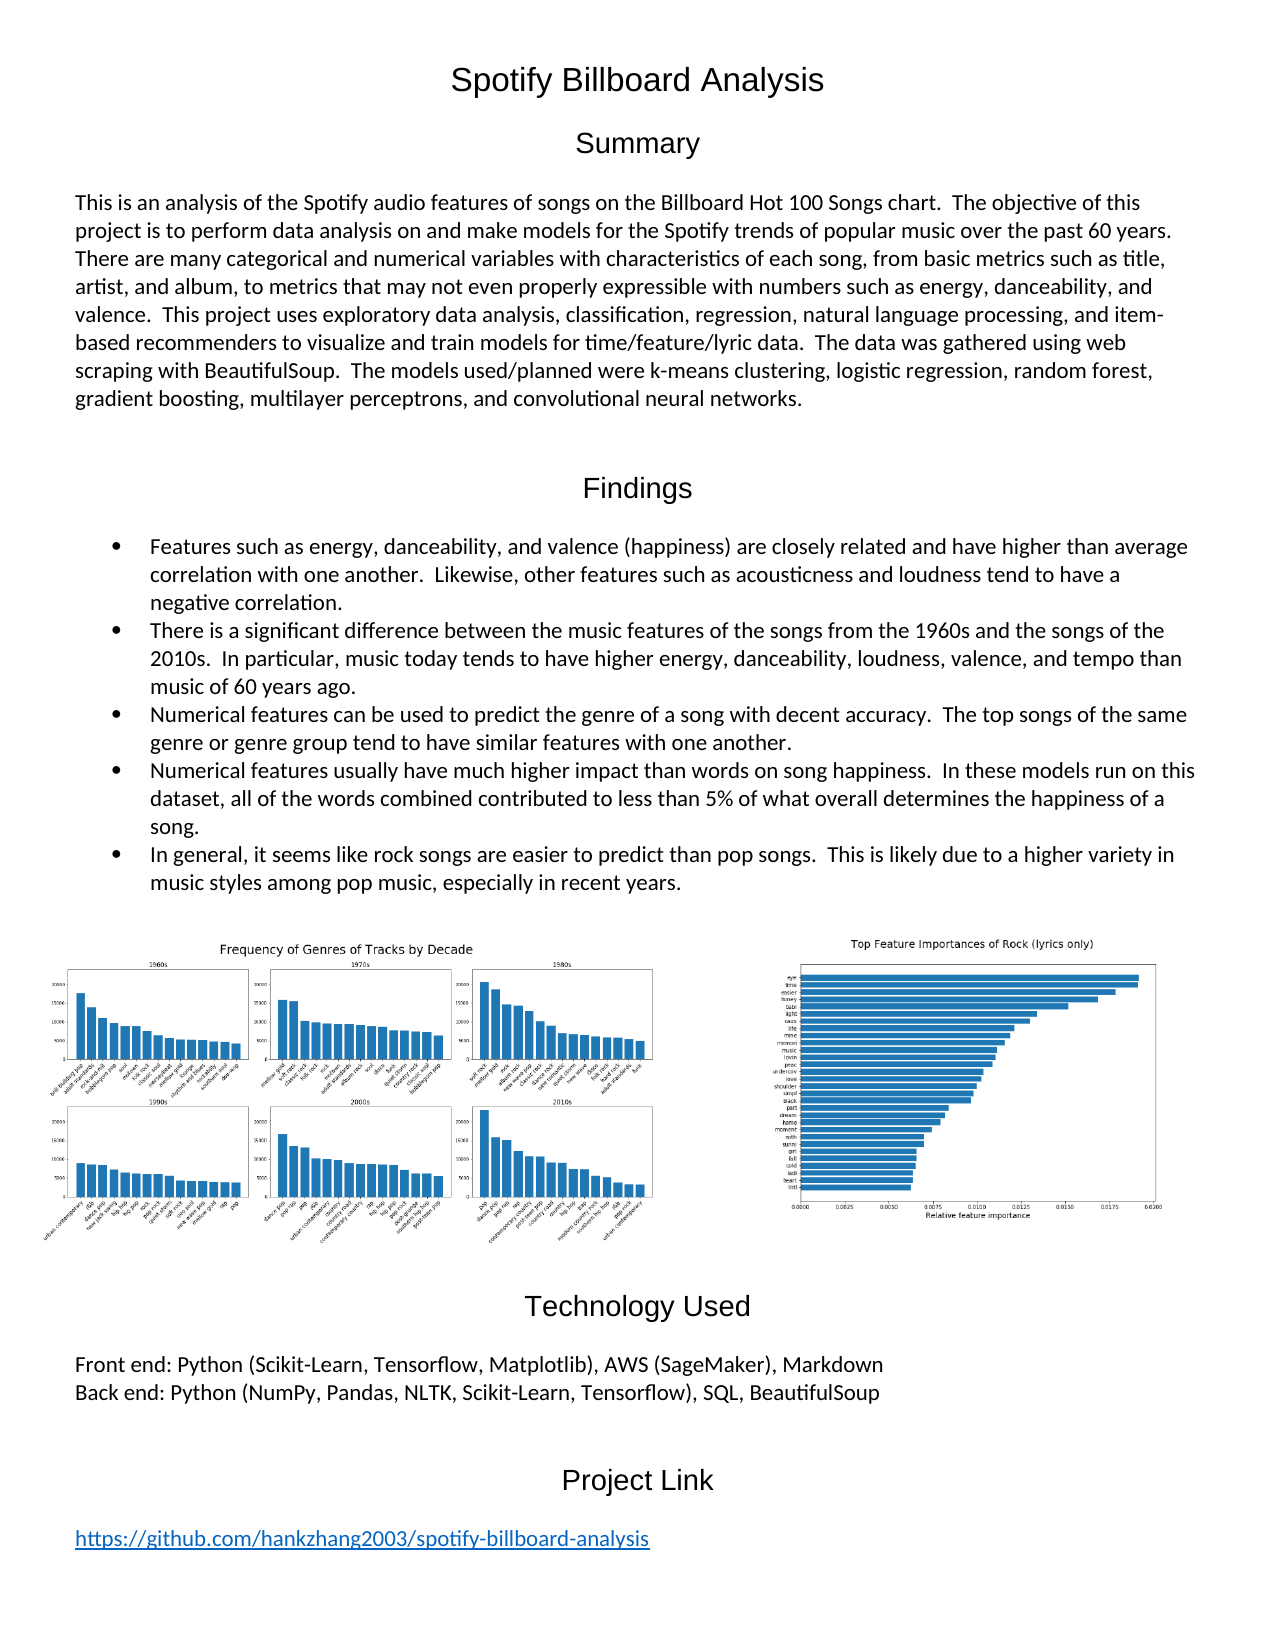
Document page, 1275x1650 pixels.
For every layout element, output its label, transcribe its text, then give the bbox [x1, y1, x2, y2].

text Spotify Billboard Analysis [75, 60, 1200, 98]
text This is an analysis of the Spotify audio features of songs on the Billboard Hot 100 Songs chart. The objective of this project is to perform data analysis on and make models for the Spotify trends of popular music over the past 60 years. There are many categorical and numerical variables with characteristics of each song, from basic metrics such as title, artist, and album, to metrics that may not even properly expressible with numbers such as energy, danceability, and valence. This project uses exploratory data analysis, classification, regression, natural language processing, and item-based recommenders to visualize and train models for time/feature/lyric data. The data was gathered using web scraping with BeautifulSoup. The models used/planned were k-means clustering, logistic regression, random forest, gradient boosting, multilayer perceptrons, and convolutional neural networks. [75, 188, 1200, 412]
list In general, it seems like rock songs are easier to predict than pop songs. This is likely due to a higher variety in music styles among pop music, especially in recent years. [112, 841, 1200, 897]
picture [743, 933, 1200, 1239]
text Back end: Python (NumPy, Pandas, NLTK, Scikit-Learn, Tensorflow), SQL, BeautifulSoup [75, 1378, 1200, 1406]
text Findings [75, 471, 1200, 504]
text https://github.com/hankzhang2003/spotify-billboard-analysis [75, 1524, 1200, 1552]
text Project Link [75, 1462, 1200, 1496]
list Numerical features can be used to predict the genre of a song with decent accuracy. The top songs of the same genre or genre group tend to have similar features with one another. [112, 700, 1200, 756]
text Technology Used [75, 1289, 1200, 1322]
picture [36, 938, 657, 1249]
list There is a significant difference between the music features of the songs from the 1960s and the songs of the 2010s. In particular, music today tends to have higher energy, danceability, loudness, valence, and tempo than music of 60 years ago. [112, 616, 1200, 700]
list Numerical features usually have much higher impact than words on song happiness. In these models run on this dataset, all of the words combined contributed to less than 5% of what overall determines the happiness of a song. [112, 756, 1200, 841]
text Front end: Python (Scikit-Learn, Tensorflow, Matplotlib), AWS (SageMaker), Markdown [75, 1350, 1200, 1378]
list Features such as energy, danceability, and valence (happiness) are closely related and have higher than average correlation with one another. Likewise, other features such as acousticness and loudness tend to have a negative correlation. [112, 532, 1200, 616]
text Summary [75, 126, 1200, 160]
